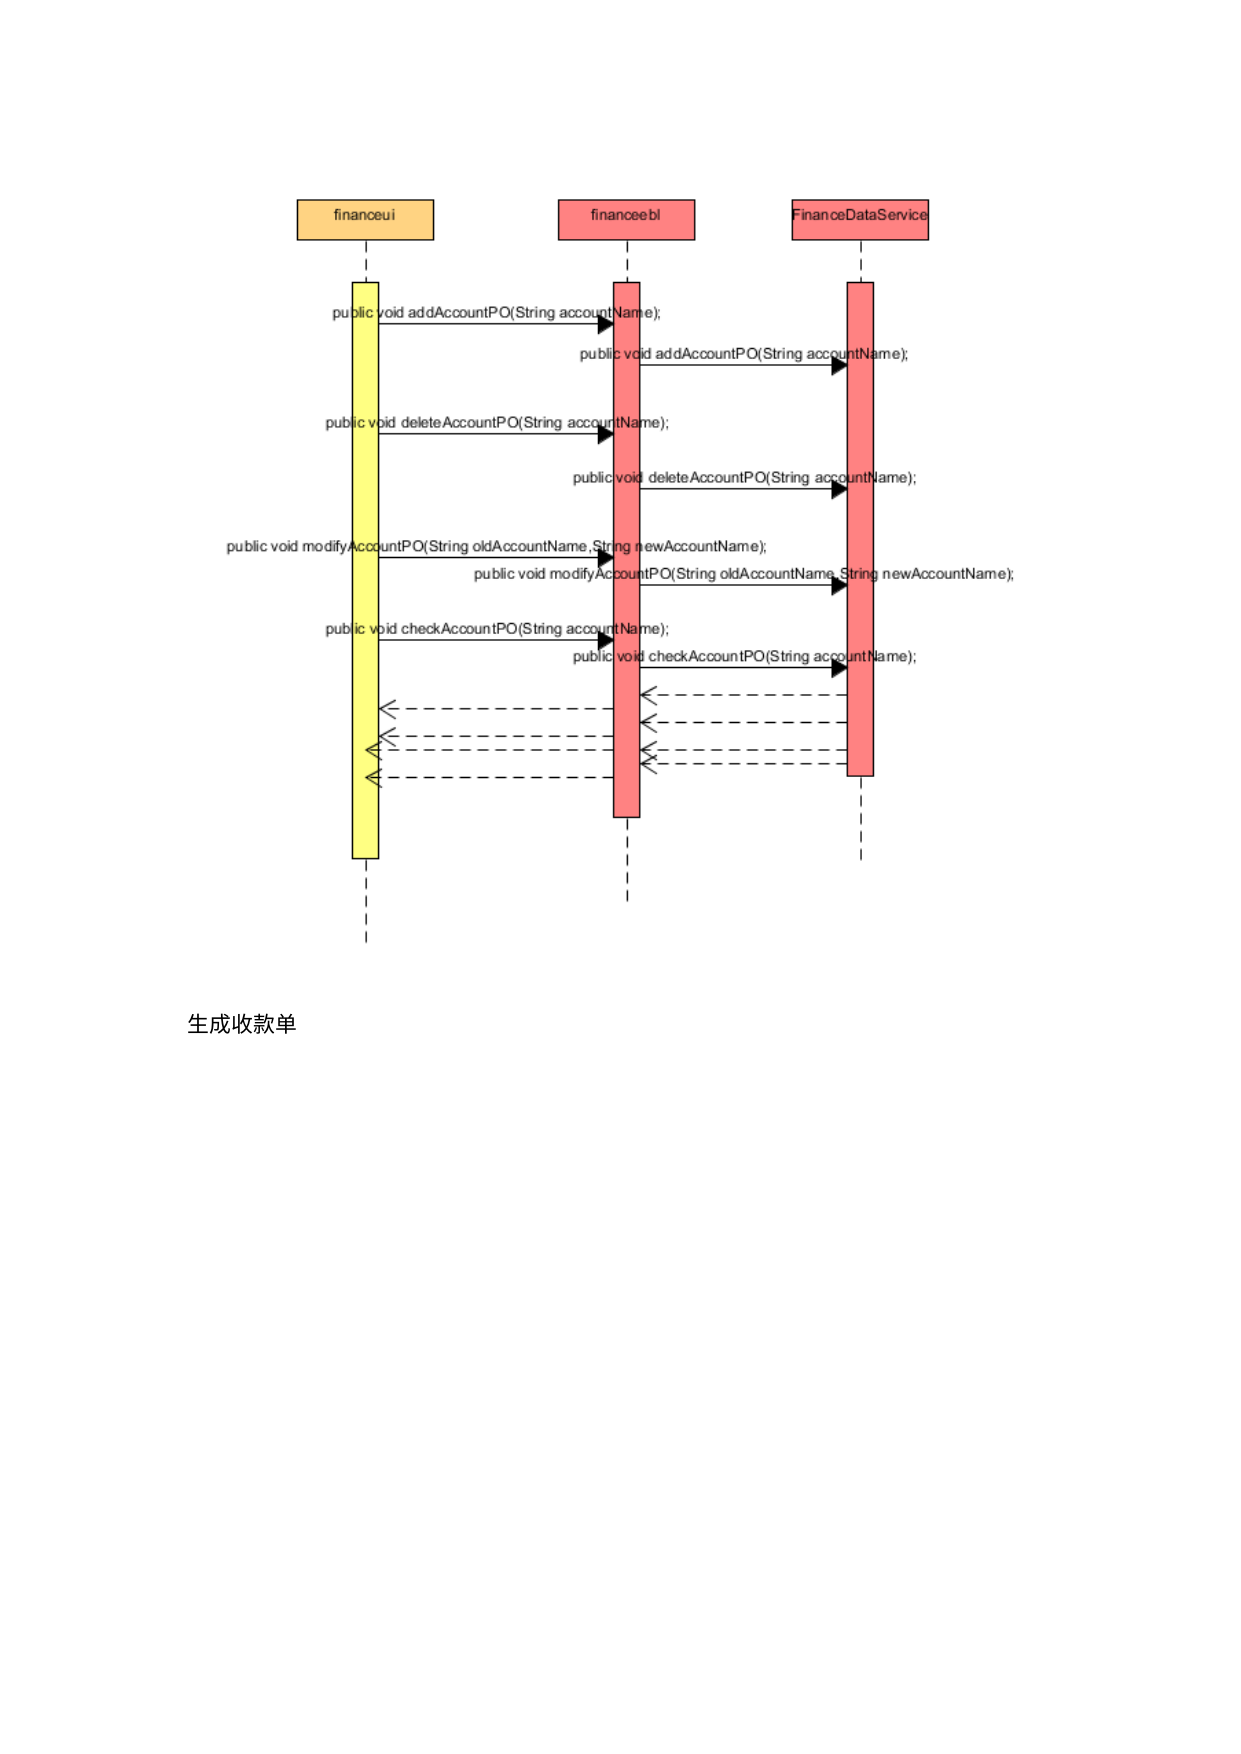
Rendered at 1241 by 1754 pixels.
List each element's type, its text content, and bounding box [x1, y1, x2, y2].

picture [187, 172, 1053, 997]
text 生成收款单 [187, 1007, 1053, 1039]
